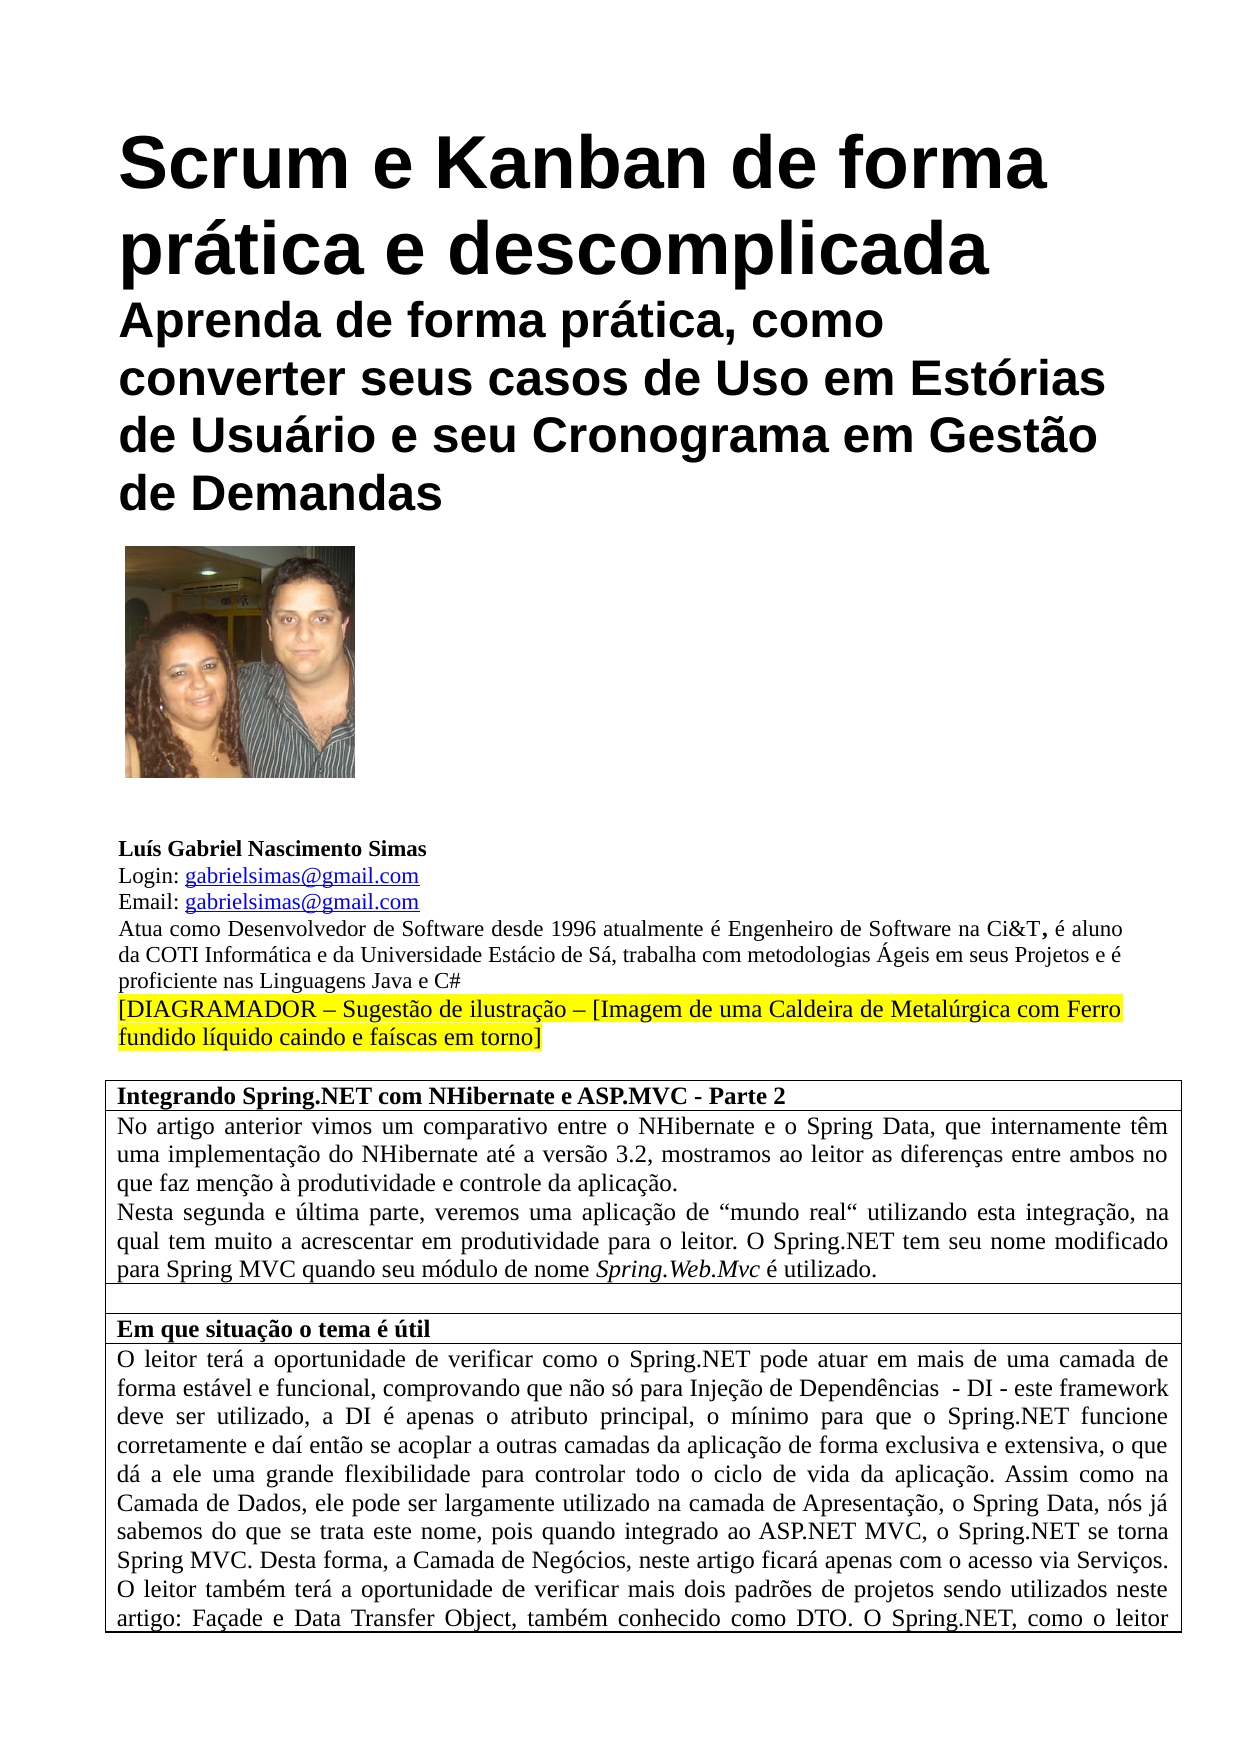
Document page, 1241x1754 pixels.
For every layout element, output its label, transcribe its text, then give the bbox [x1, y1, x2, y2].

table_cell [106, 1284, 1181, 1313]
table_header Integrando Spring.NET com NHibernate e ASP.MVC - Parte 2 [106, 1081, 1181, 1110]
picture [125, 546, 355, 778]
text Luís Gabriel Nascimento Simas Login: gabrielsimas@gmail.com Email: gabrielsimas@gmail.com Atua como Desenvolvedor de Software desde 1996 atualmente é Engenheiro de Software na Ci&T, é aluno da COTI Informática e da Universidade Estácio de Sá, trabalha com metodologias Ágeis em seus Projetos e é proficiente nas Linguagens Java e C# [118, 836, 1123, 994]
table_cell Em que situação o tema é útil [106, 1314, 1181, 1343]
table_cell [106, 1344, 1181, 1631]
text [DIAGRAMADOR – Sugestão de ilustração – [Imagem de uma Caldeira de Metalúrgica com Ferro fundido líquido caindo e faíscas em torno] [118, 1022, 1123, 1051]
text Scrum e Kanban de forma prática e descomplicada [118, 118, 1123, 291]
table_cell No artigo anterior vimos um comparativo entre o NHibernate e o Spring Data, que internamente têm uma implementação do NHibernate até a versão 3.2, mostramos ao leitor as diferenças entre ambos no que faz menção à produtividade e controle da aplicação. Nesta segunda e última parte, veremos uma aplicação de “mundo real“ utilizando esta integração, na qual tem muito a acrescentar em produtividade para o leitor. O Spring.NET tem seu nome modificado para Spring MVC quando seu módulo de nome Spring.Web.Mvc é utilizado. [106, 1111, 1181, 1283]
text Aprenda de forma prática, como converter seus casos de Uso em Estórias de Usuário e seu Cronograma em Gestão de Demandas [118, 291, 1123, 521]
